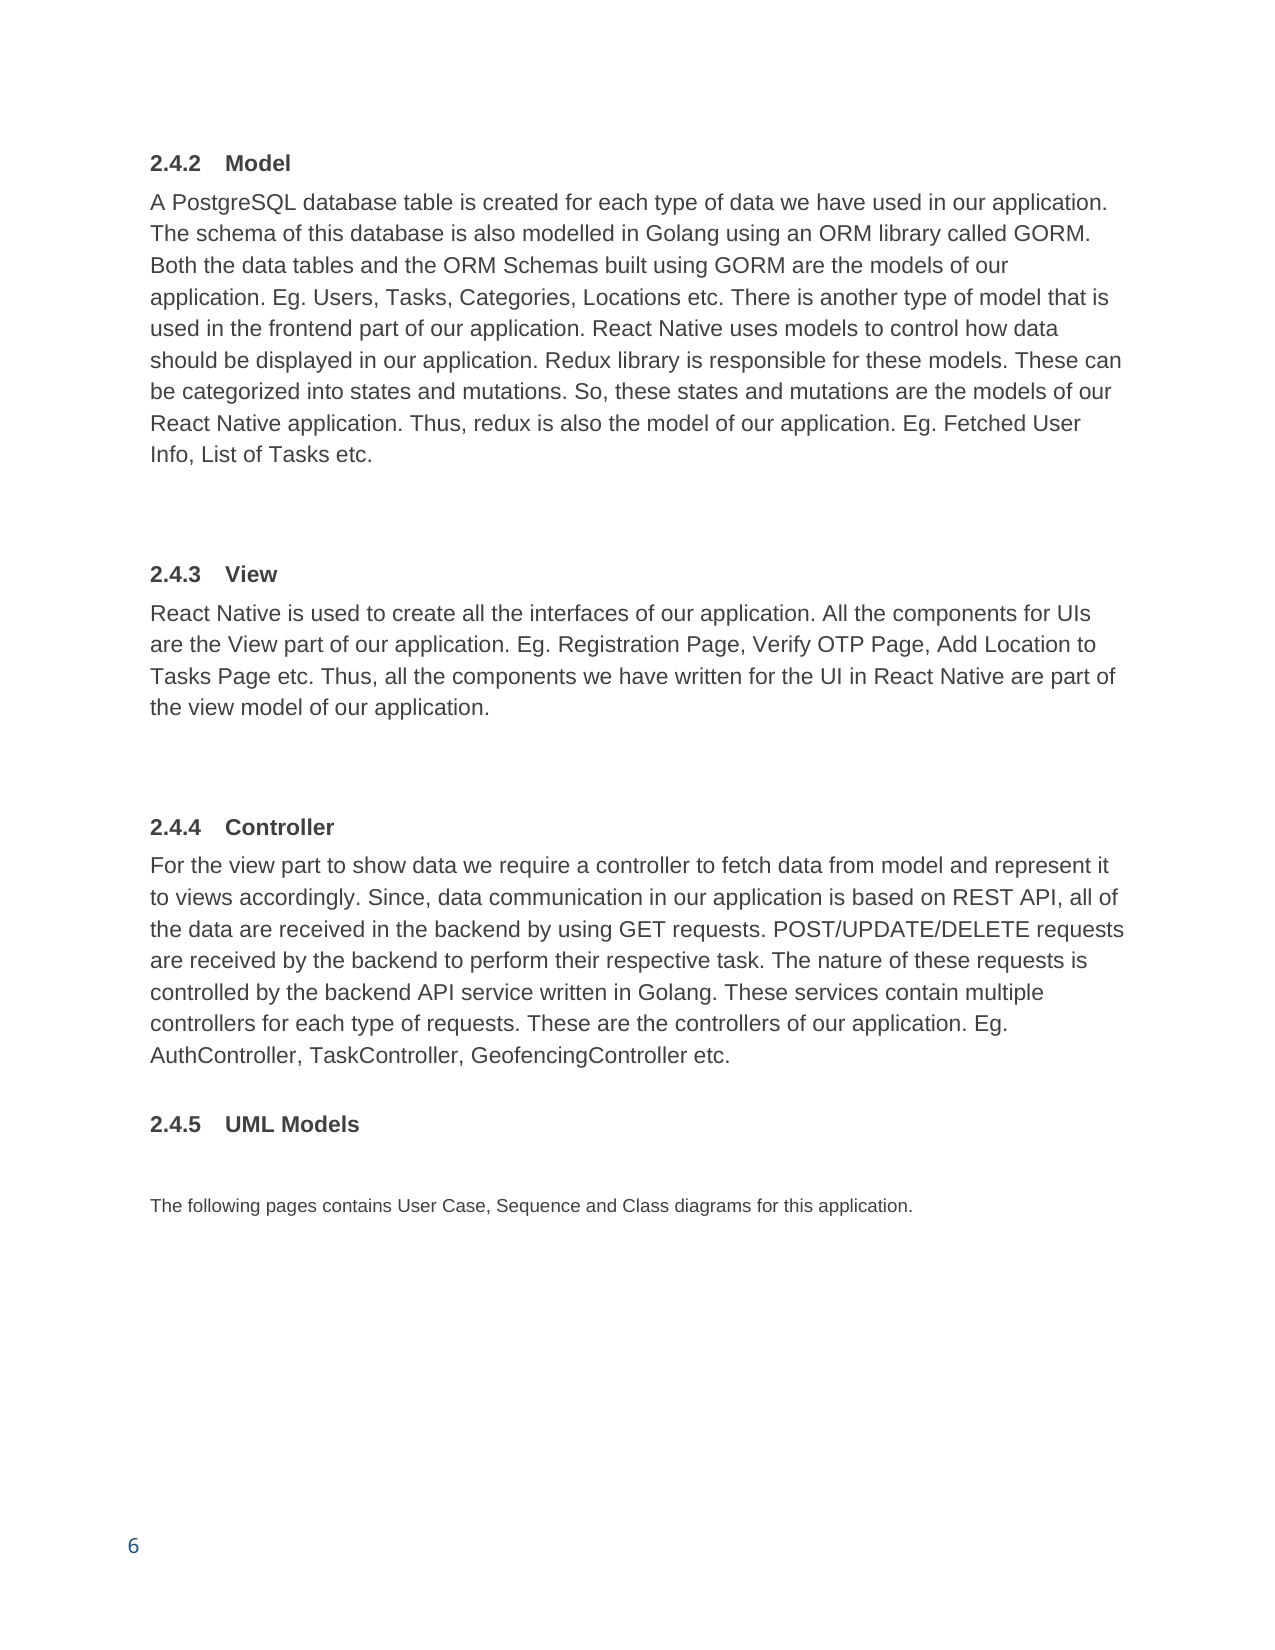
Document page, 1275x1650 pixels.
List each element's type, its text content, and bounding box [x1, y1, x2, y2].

text A PostgreSQL database table is created for each type of data we have used in our application. The schema of this database is also modelled in Golang using an ORM library called GORM. Both the data tables and the ORM Schemas built using GORM are the models of our application. Eg. Users, Tasks, Categories, Locations etc. There is another type of model that is used in the frontend part of our application. React Native uses models to control how data should be displayed in our application. Redux library is responsible for these models. These can be categorized into states and mutations. So, these states and mutations are the models of our React Native application. Thus, redux is also the model of our application. Eg. Fetched User Info, List of Tasks etc. [150, 189, 1125, 468]
subtitle Model [150, 150, 1125, 176]
text The following pages contains User Case, Sequence and Class diagrams for this application. [150, 1194, 1125, 1216]
text React Native is used to create all the interfaces of our application. All the components for UIs are the View part of our application. Eg. Registration Page, Verify OTP Page, Add Location to Tasks Page etc. Thus, all the components we have written for the UI in React Native are part of the view model of our application. [150, 599, 1125, 721]
subtitle UML Models [150, 1111, 1125, 1137]
subtitle View [150, 561, 1125, 587]
subtitle Controller [150, 814, 1125, 840]
text For the view part to show data we require a controller to fetch data from model and represent it to views accordingly. Since, data communication in our application is based on REST API, all of the data are received in the backend by using GET requests. POST/UPDATE/DELETE requests are received by the backend to perform their respective task. The nature of these requests is controlled by the backend API service written in Golang. These services contain multiple controllers for each type of requests. These are the controllers of our application. Eg. AuthController, TaskController, GeofencingController etc. [150, 852, 1125, 1068]
